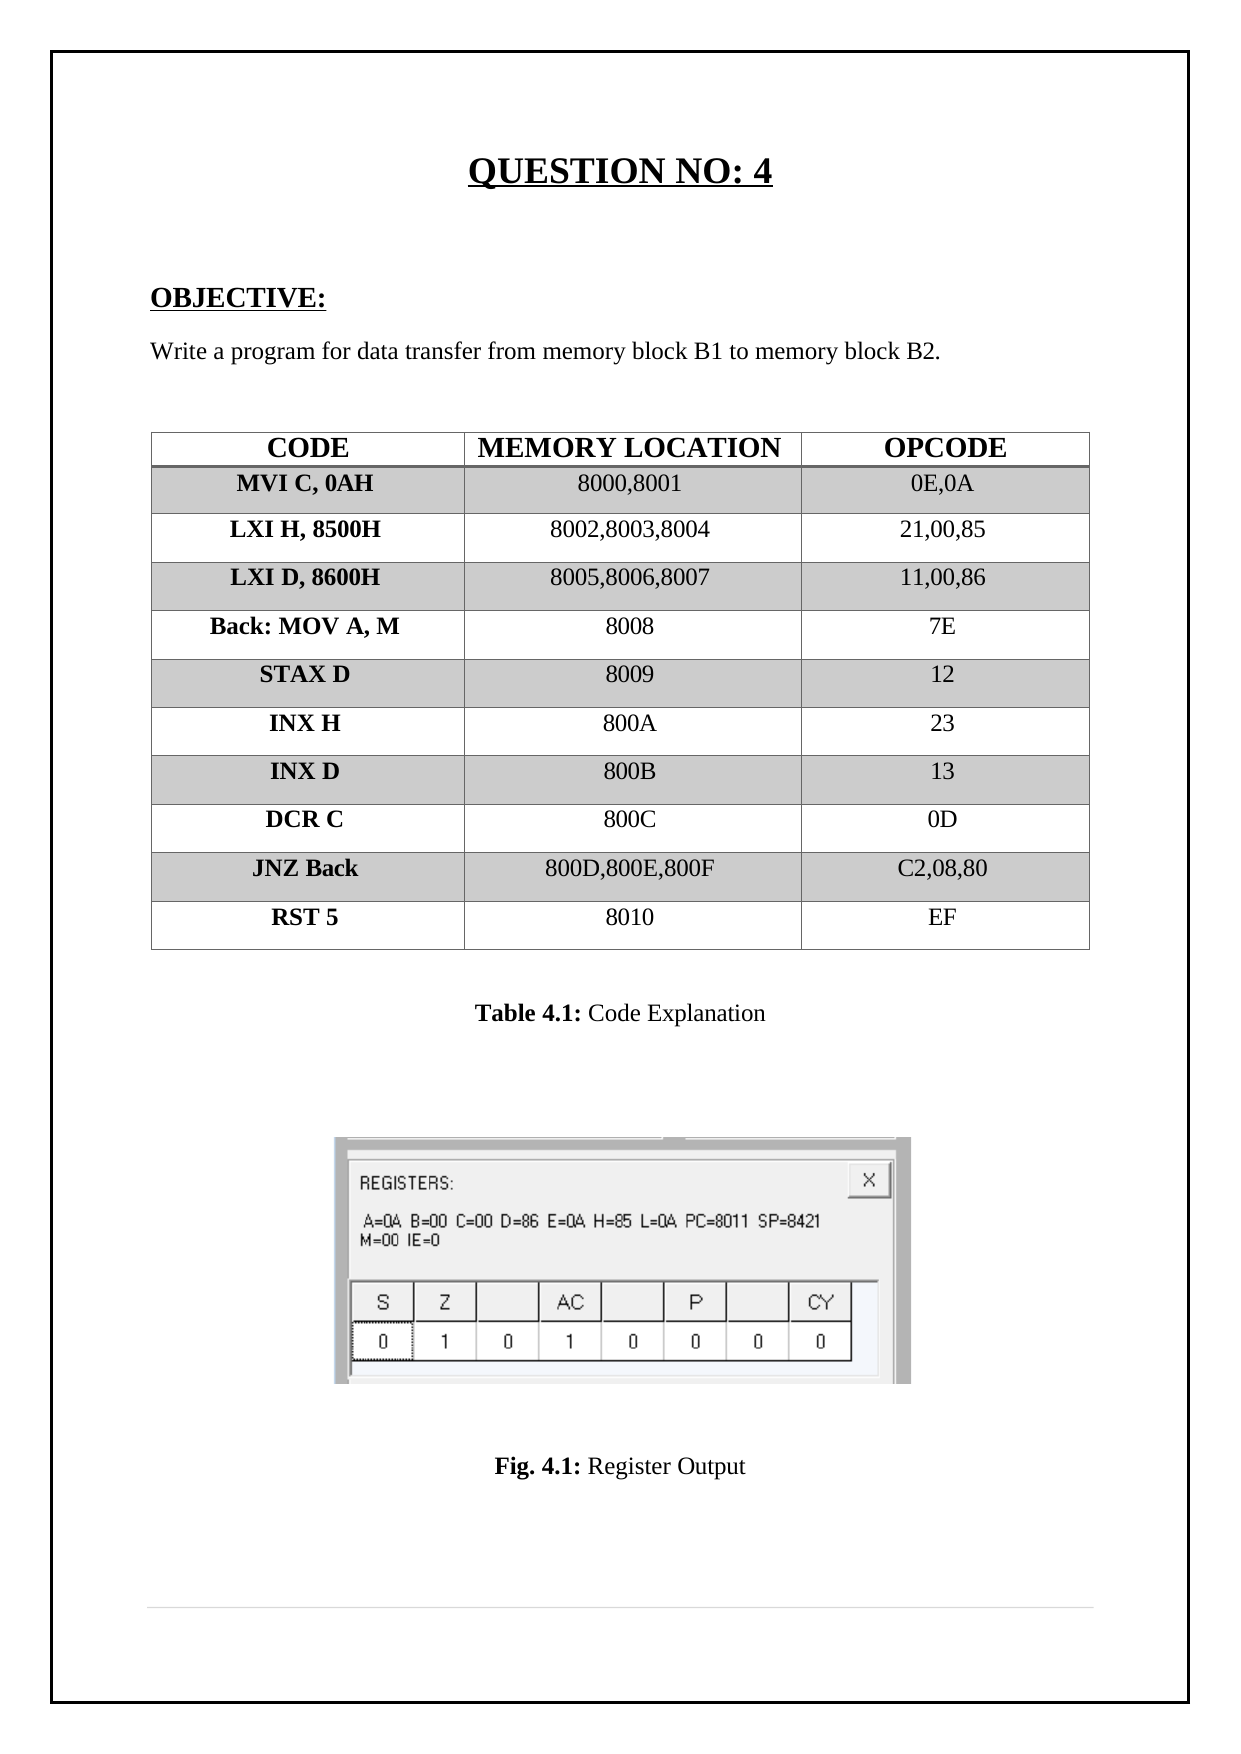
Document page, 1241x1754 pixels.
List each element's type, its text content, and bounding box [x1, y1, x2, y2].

table_cell 800D,800E,800F [465, 853, 801, 901]
table_cell 8009 [465, 660, 801, 707]
table_header MEMORY LOCATION [465, 433, 801, 465]
table_cell 23 [802, 708, 1089, 755]
table_cell LXI D, 8600H [152, 563, 464, 610]
table_cell MVI C, 0AH [152, 468, 464, 513]
table_cell STAX D [152, 660, 464, 707]
table_cell JNZ Back [152, 853, 464, 901]
table_cell 8010 [465, 902, 801, 949]
table_cell EF [802, 902, 1089, 949]
table_header CODE [152, 433, 464, 465]
table_cell Back: MOV A, M [152, 611, 464, 658]
table_cell 8008 [465, 611, 801, 658]
table_cell 800A [465, 708, 801, 755]
text Table 4.1: Code Explanation [410, 998, 830, 1027]
table_cell INX H [152, 708, 464, 755]
table_cell 8005,8006,8007 [465, 563, 801, 610]
table_cell RST 5 [152, 902, 464, 949]
table_cell C2,08,80 [802, 853, 1089, 901]
table_cell 7E [802, 611, 1089, 658]
table_cell INX D [152, 756, 464, 804]
picture [333, 1137, 912, 1384]
text QUESTION NO: 4 [109, 148, 1131, 191]
text OBJECTIVE: [150, 281, 1137, 314]
table_cell 11,00,86 [802, 563, 1089, 610]
table_cell 0D [802, 805, 1089, 852]
table_cell 13 [802, 756, 1089, 804]
table_cell DCR C [152, 805, 464, 852]
text Write a program for data transfer from memory block B1 to memory block B2. [150, 336, 1137, 364]
table_cell 8000,8001 [465, 468, 801, 513]
table_cell 0E,0A [802, 468, 1089, 513]
table_cell 21,00,85 [802, 514, 1089, 562]
table_cell 12 [802, 660, 1089, 707]
table_cell LXI H, 8500H [152, 514, 464, 562]
table_cell 800C [465, 805, 801, 852]
table_header OPCODE [802, 433, 1089, 465]
text Fig. 4.1: Register Output [410, 1451, 830, 1479]
table_cell 8002,8003,8004 [465, 514, 801, 562]
table_cell 800B [465, 756, 801, 804]
